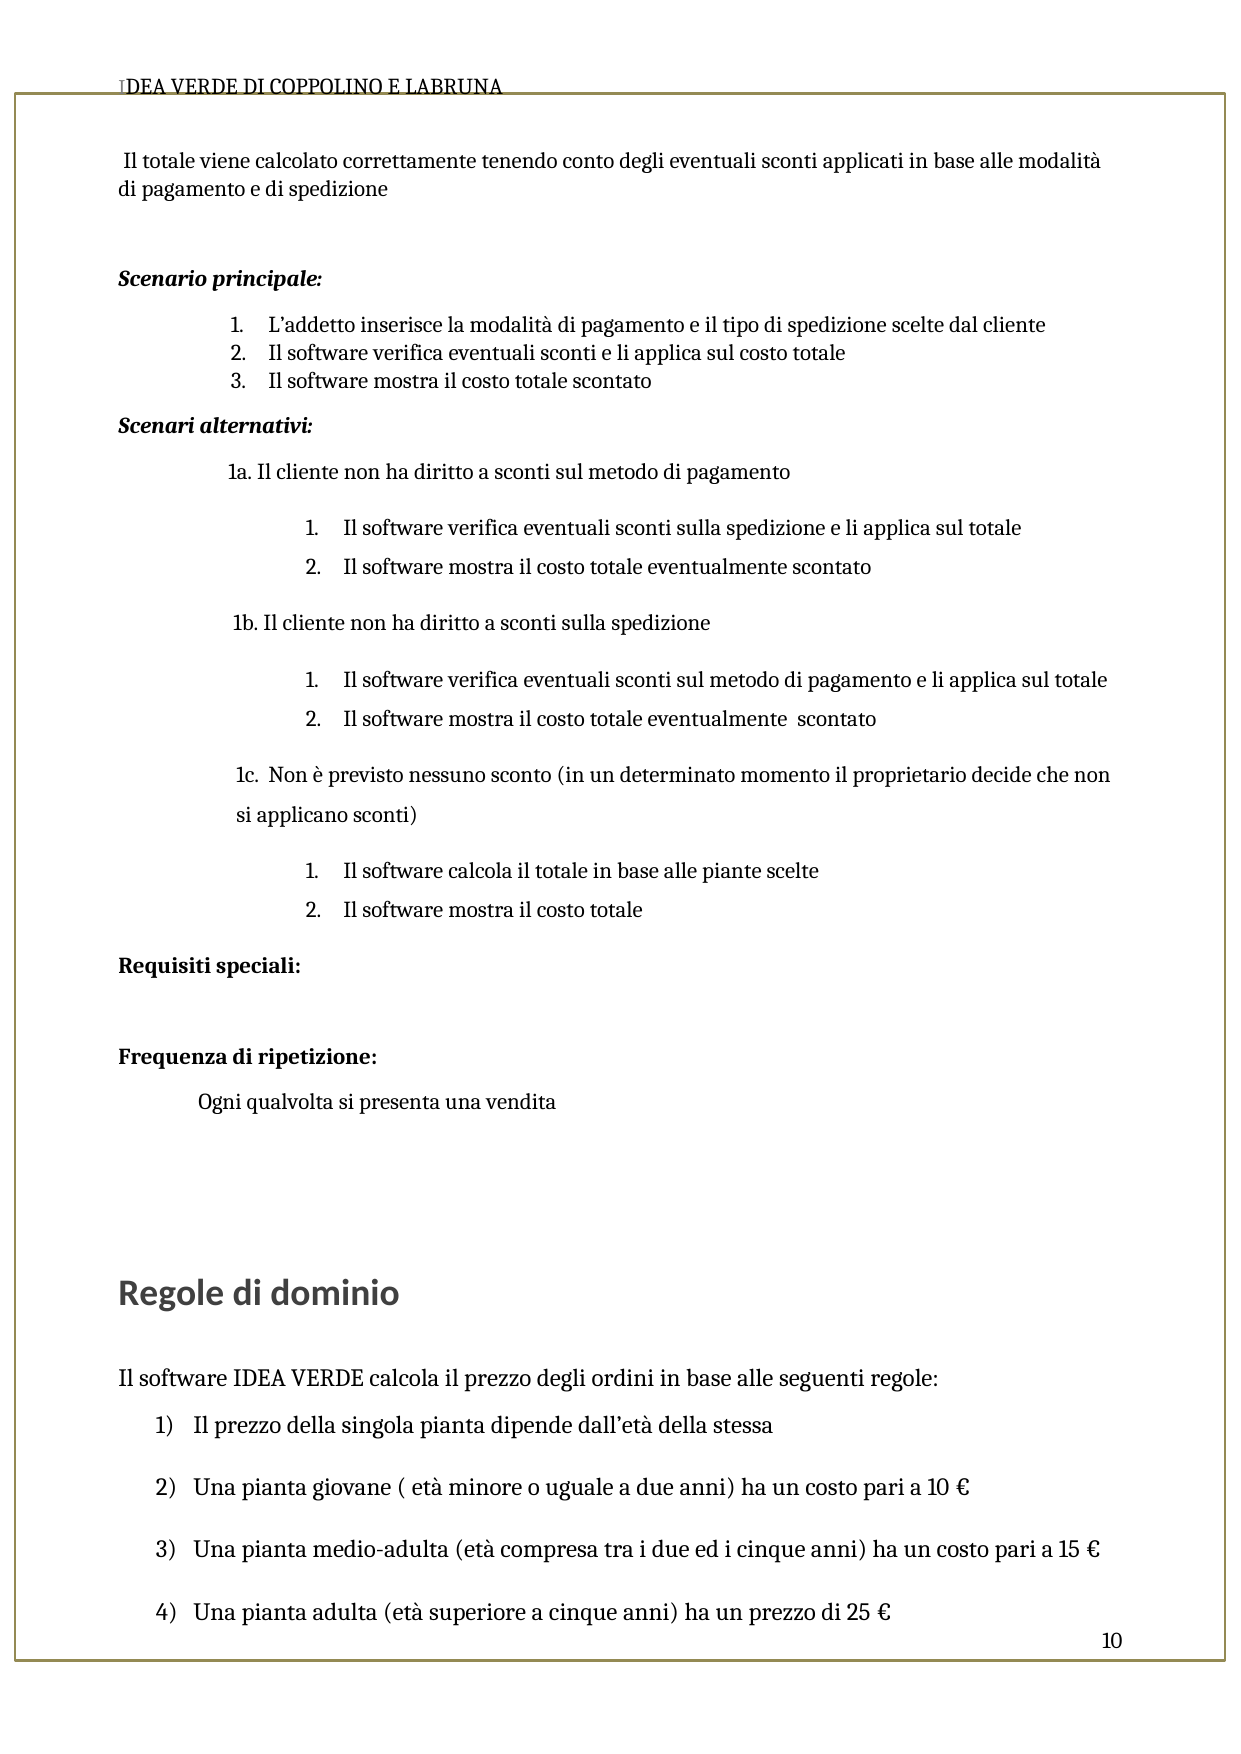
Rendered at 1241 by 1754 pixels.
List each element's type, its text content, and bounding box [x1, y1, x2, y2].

list Il software verifica eventuali sconti e li applica sul costo totale [231, 340, 1122, 366]
subtitle Regole di dominio [118, 1269, 1122, 1315]
text Scenari alternativi: [118, 413, 1122, 440]
list Una pianta adulta (età superiore a cinque anni) ha un prezzo di 25 € [156, 1597, 1122, 1626]
text Requisiti speciali: [118, 953, 1122, 979]
list Il software calcola il totale in base alle piante scelte [306, 858, 1122, 884]
list Il software verifica eventuali sconti sulla spedizione e li applica sul totale [306, 514, 1122, 541]
text Frequenza di ripetizione: [118, 1043, 1122, 1070]
text Il software IDEA VERDE calcola il prezzo degli ordini in base alle seguenti regole: [118, 1363, 1122, 1392]
list Il software mostra il costo totale [306, 897, 1122, 923]
text Ogni qualvolta si presenta una vendita [118, 1088, 1122, 1115]
text 1b. Il cliente non ha diritto a sconti sulla spedizione [118, 610, 1122, 637]
text 1c. Non è previsto nessuno sconto (in un determinato momento il proprietario decide che non si applicano sconti) [118, 762, 1122, 828]
list Una pianta giovane ( età minore o uguale a due anni) ha un costo pari a 10 € [156, 1473, 1122, 1502]
list L’addetto inserisce la modalità di pagamento e il tipo di spedizione scelte dal cliente [231, 311, 1122, 338]
list Il prezzo della singola pianta dipende dall’età della stessa [156, 1411, 1122, 1440]
list Il software mostra il costo totale eventualmente scontato [306, 706, 1122, 732]
list Il software mostra il costo totale scontato [231, 368, 1122, 394]
list Il software mostra il costo totale eventualmente scontato [306, 554, 1122, 580]
text Scenario principale: [118, 266, 1122, 293]
text 1a. Il cliente non ha diritto a sconti sul metodo di pagamento [193, 458, 1122, 485]
list Una pianta medio-adulta (età compresa tra i due ed i cinque anni) ha un costo pari a 15 € [156, 1535, 1122, 1564]
text Il totale viene calcolato correttamente tenendo conto degli eventuali sconti applicati in base alle modalità di pagamento e di spedizione [118, 148, 1122, 202]
list Il software verifica eventuali sconti sul metodo di pagamento e li applica sul totale [306, 666, 1122, 693]
